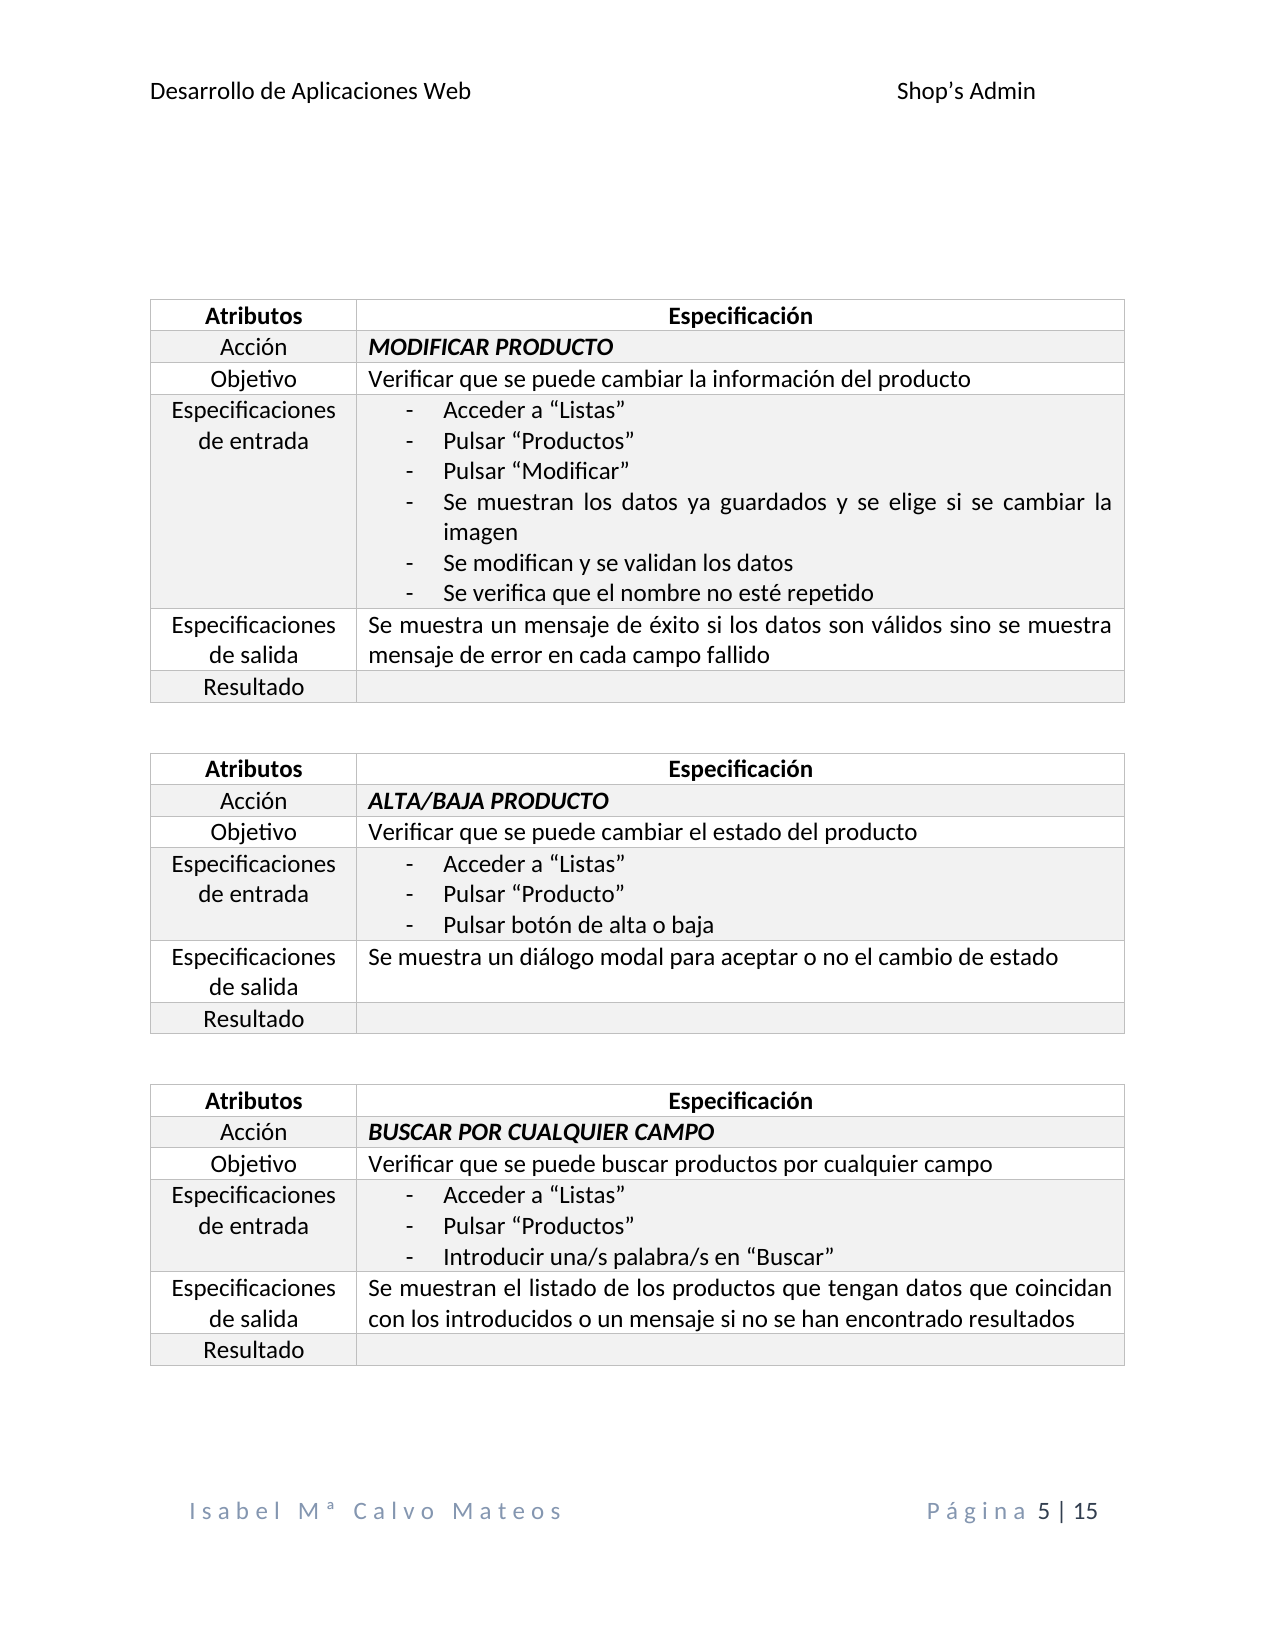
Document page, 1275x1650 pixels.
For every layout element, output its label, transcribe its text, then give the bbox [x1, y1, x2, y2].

table_cell Especificaciones de entrada [151, 395, 356, 608]
table_cell Especificaciones de salida [151, 941, 356, 1002]
table_cell Verificar que se puede cambiar el estado del producto [357, 817, 1124, 847]
table_cell Resultado [151, 1334, 356, 1365]
table_header Atributos [151, 754, 356, 784]
table_cell Acción [151, 331, 356, 362]
table_cell Acceder a “Listas” Pulsar “Productos” Pulsar “Modificar” Se muestran los datos ya guardados y se elige si se cambiar la imagen Se modifican y se validan los datos Se verifica que el nombre no esté repetido [357, 395, 1124, 608]
table_cell Verificar que se puede buscar productos por cualquier campo [357, 1148, 1124, 1179]
table_cell Se muestra un mensaje de éxito si los datos son válidos sino se muestra mensaje de error en cada campo fallido [357, 609, 1124, 670]
table_cell Acción [151, 785, 356, 816]
table_cell Modificar producto [357, 331, 1124, 362]
table_cell Especificaciones de entrada [151, 1180, 356, 1271]
table_header Atributos [151, 1085, 356, 1116]
table_header Especificación [357, 754, 1124, 784]
table_cell Objetivo [151, 817, 356, 847]
table_cell Especificaciones de salida [151, 1272, 356, 1333]
table_cell Resultado [151, 671, 356, 702]
table_header Atributos [151, 300, 356, 330]
table_cell [357, 671, 1124, 702]
table_header Especificación [357, 1085, 1124, 1116]
table_cell Acción [151, 1117, 356, 1147]
table_cell Acceder a “Listas” Pulsar “Productos” Introducir una/s palabra/s en “Buscar” [357, 1180, 1124, 1271]
table_cell Se muestra un diálogo modal para aceptar o no el cambio de estado [357, 941, 1124, 1002]
table_cell Acceder a “Listas” Pulsar “Producto” Pulsar botón de alta o baja [357, 848, 1124, 940]
table_cell Alta/baja producto [357, 785, 1124, 816]
table_cell Especificaciones de entrada [151, 848, 356, 940]
table_cell Especificaciones de salida [151, 609, 356, 670]
table_cell Verificar que se puede cambiar la información del producto [357, 363, 1124, 393]
table_cell Objetivo [151, 363, 356, 393]
table_cell [357, 1334, 1124, 1365]
table_cell [357, 1003, 1124, 1033]
table_cell Resultado [151, 1003, 356, 1033]
table_cell Objetivo [151, 1148, 356, 1179]
table_cell Se muestran el listado de los productos que tengan datos que coincidan con los introducidos o un mensaje si no se han encontrado resultados [357, 1272, 1124, 1333]
table_cell Buscar por cualquier campo [357, 1117, 1124, 1147]
table_header Especificación [357, 300, 1124, 330]
